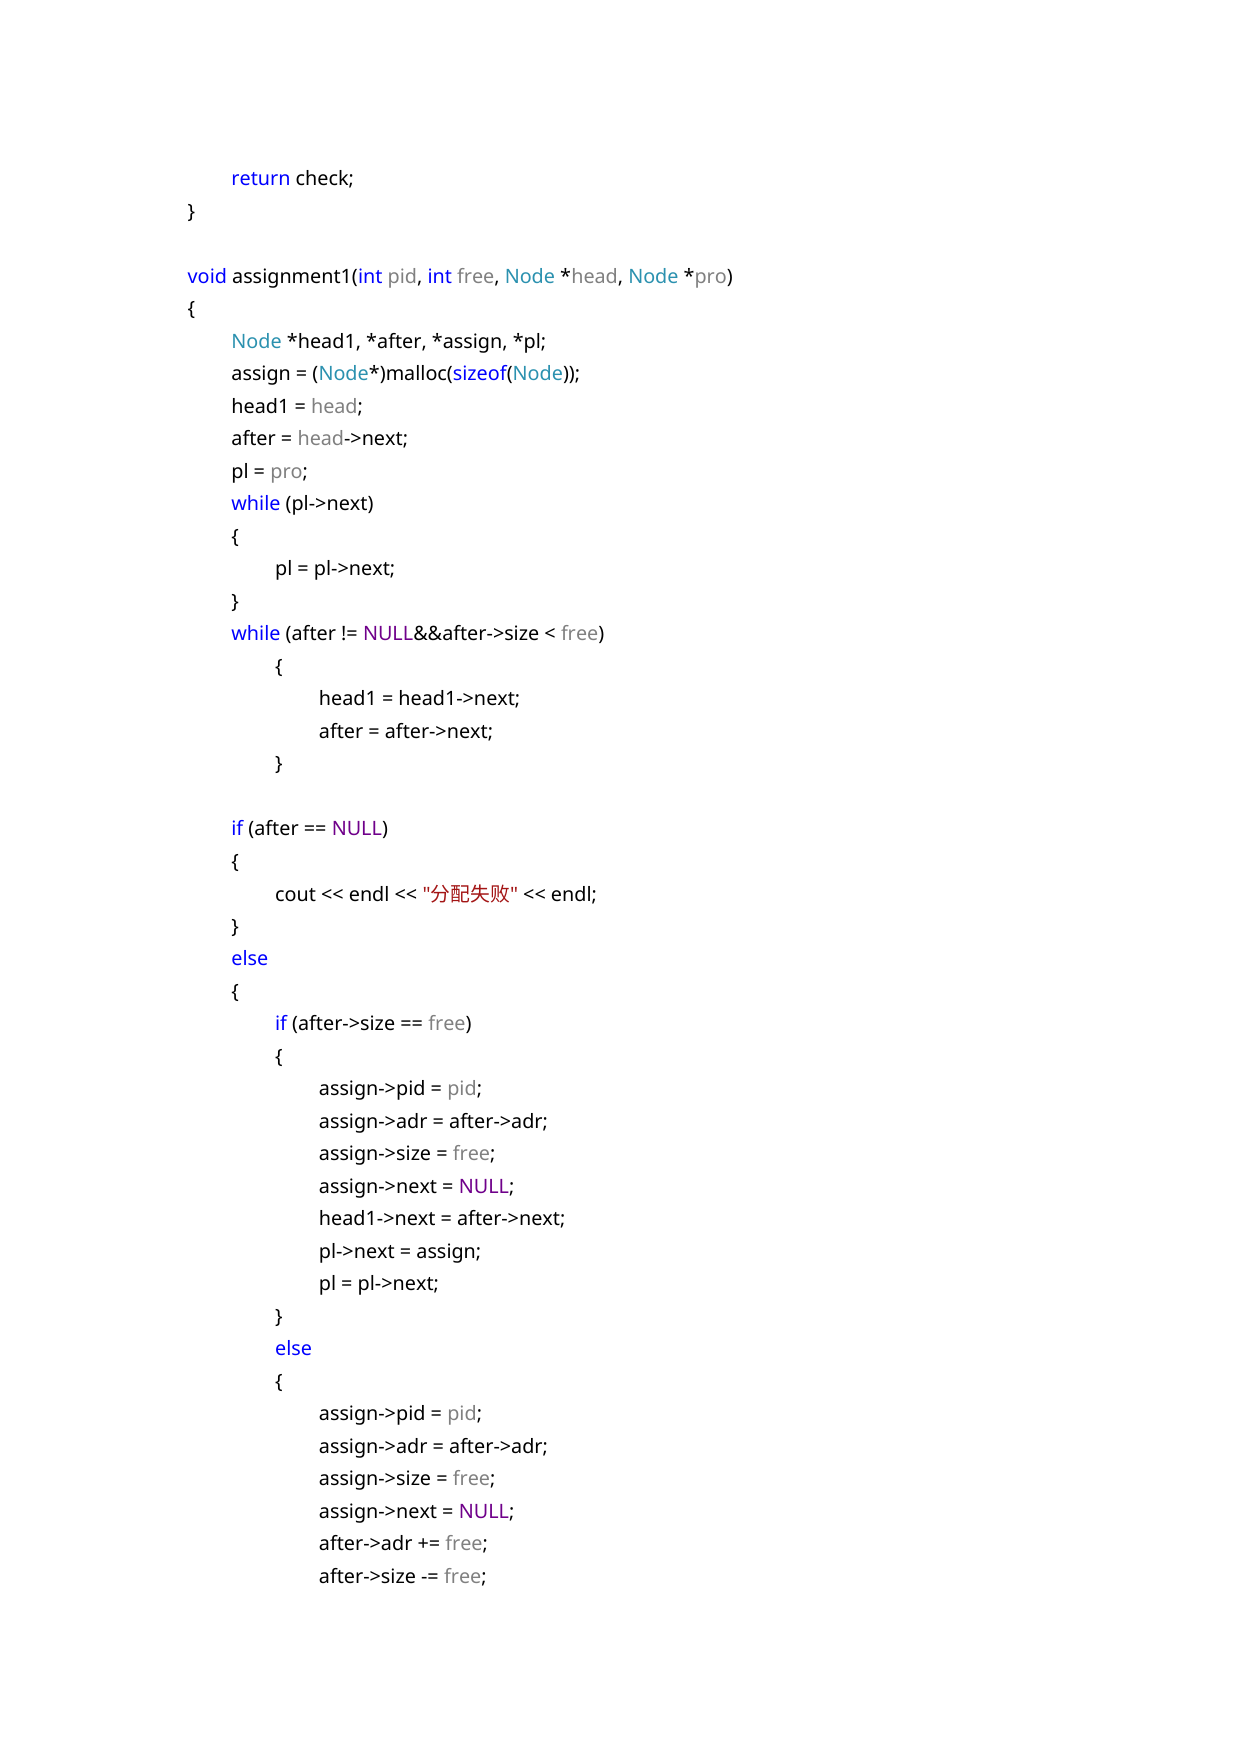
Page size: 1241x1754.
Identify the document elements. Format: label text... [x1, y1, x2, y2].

text assign->adr = after->adr; [187, 1429, 1053, 1462]
text } [187, 747, 1053, 779]
text assign->size = free; [187, 1137, 1053, 1169]
text after->size -= free; [187, 1559, 1053, 1592]
text { [187, 292, 1053, 324]
text Node *head1, *after, *assign, *pl; [187, 324, 1053, 357]
text } [187, 584, 1053, 617]
text cout << endl << "分配失败" << endl; [187, 877, 1053, 909]
text } [187, 1299, 1053, 1332]
text return check; [187, 162, 1053, 194]
text after = head->next; [187, 422, 1053, 454]
text head1 = head; [187, 389, 1053, 422]
text { [187, 649, 1053, 682]
text pl->next = assign; [187, 1234, 1053, 1267]
text void assignment1(int pid, int free, Node *head, Node *pro) [187, 259, 1053, 292]
text assign->pid = pid; [187, 1072, 1053, 1104]
text if (after->size == free) [187, 1007, 1053, 1039]
text while (after != NULL&&after->size < free) [187, 617, 1053, 649]
text else [187, 1332, 1053, 1364]
text while (pl->next) [187, 487, 1053, 519]
text after->adr += free; [187, 1527, 1053, 1559]
text pl = pl->next; [187, 552, 1053, 584]
text { [187, 1364, 1053, 1397]
text { [187, 844, 1053, 877]
text { [187, 519, 1053, 552]
text { [187, 1039, 1053, 1072]
text assign->next = NULL; [187, 1494, 1053, 1527]
text assign->next = NULL; [187, 1169, 1053, 1202]
text head1 = head1->next; [187, 682, 1053, 714]
text assign->size = free; [187, 1462, 1053, 1494]
text pl = pro; [187, 454, 1053, 487]
text pl = pl->next; [187, 1267, 1053, 1299]
text after = after->next; [187, 714, 1053, 747]
text } [187, 194, 1053, 227]
text head1->next = after->next; [187, 1202, 1053, 1234]
text assign->adr = after->adr; [187, 1104, 1053, 1137]
text else [187, 942, 1053, 974]
text } [187, 909, 1053, 942]
text assign = (Node*)malloc(sizeof(Node)); [187, 357, 1053, 389]
text if (after == NULL) [187, 812, 1053, 844]
text assign->pid = pid; [187, 1397, 1053, 1429]
text { [187, 974, 1053, 1007]
